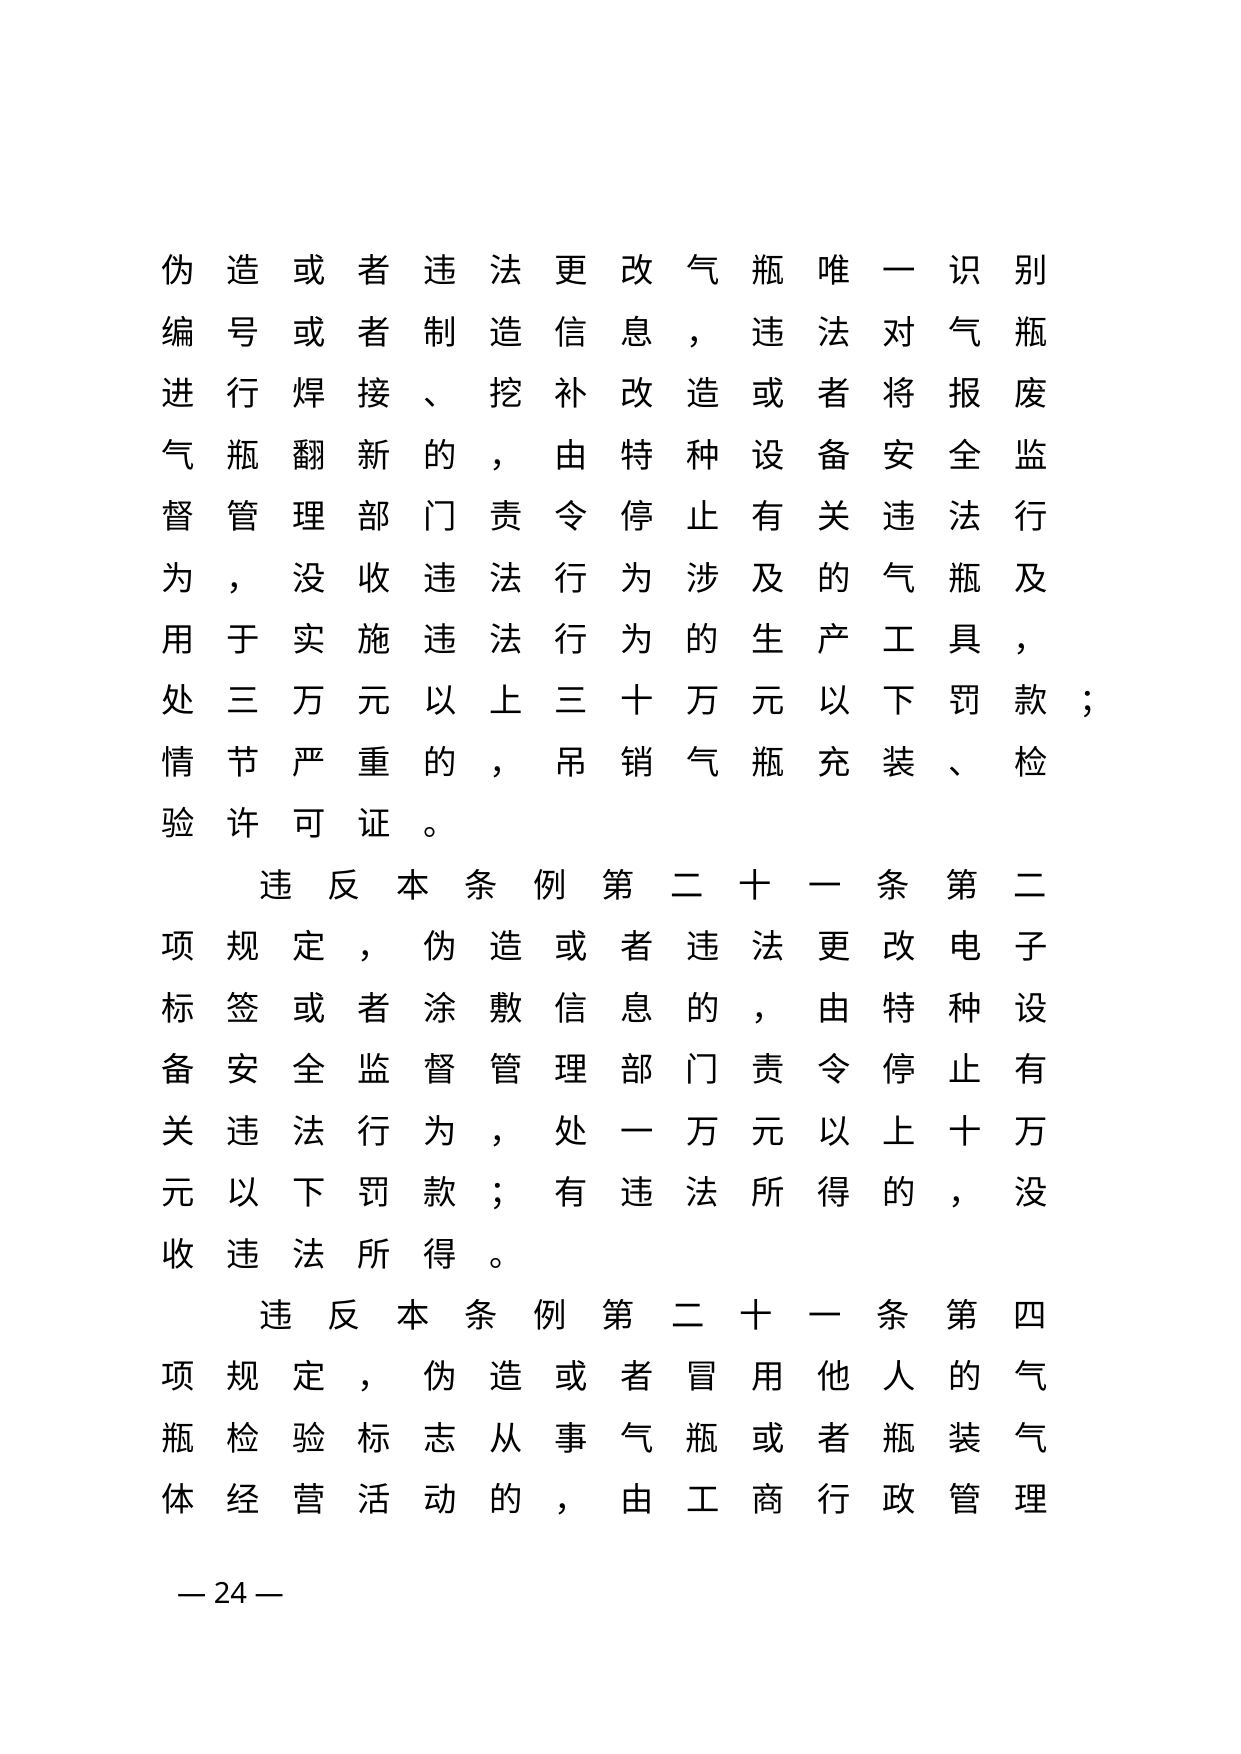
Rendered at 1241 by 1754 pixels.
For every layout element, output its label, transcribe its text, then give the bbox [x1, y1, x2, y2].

text 违反本条例第二十一条第二项规定，伪造或者违法更改电子标签或者涂敷信息的，由特种设备安全监督管理部门责令停止有关违法行为，处一万元以上十万元以下罚款；有违法所得的，没收违法所得。 [161, 852, 1079, 1282]
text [161, 237, 1079, 852]
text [161, 1282, 1079, 1528]
